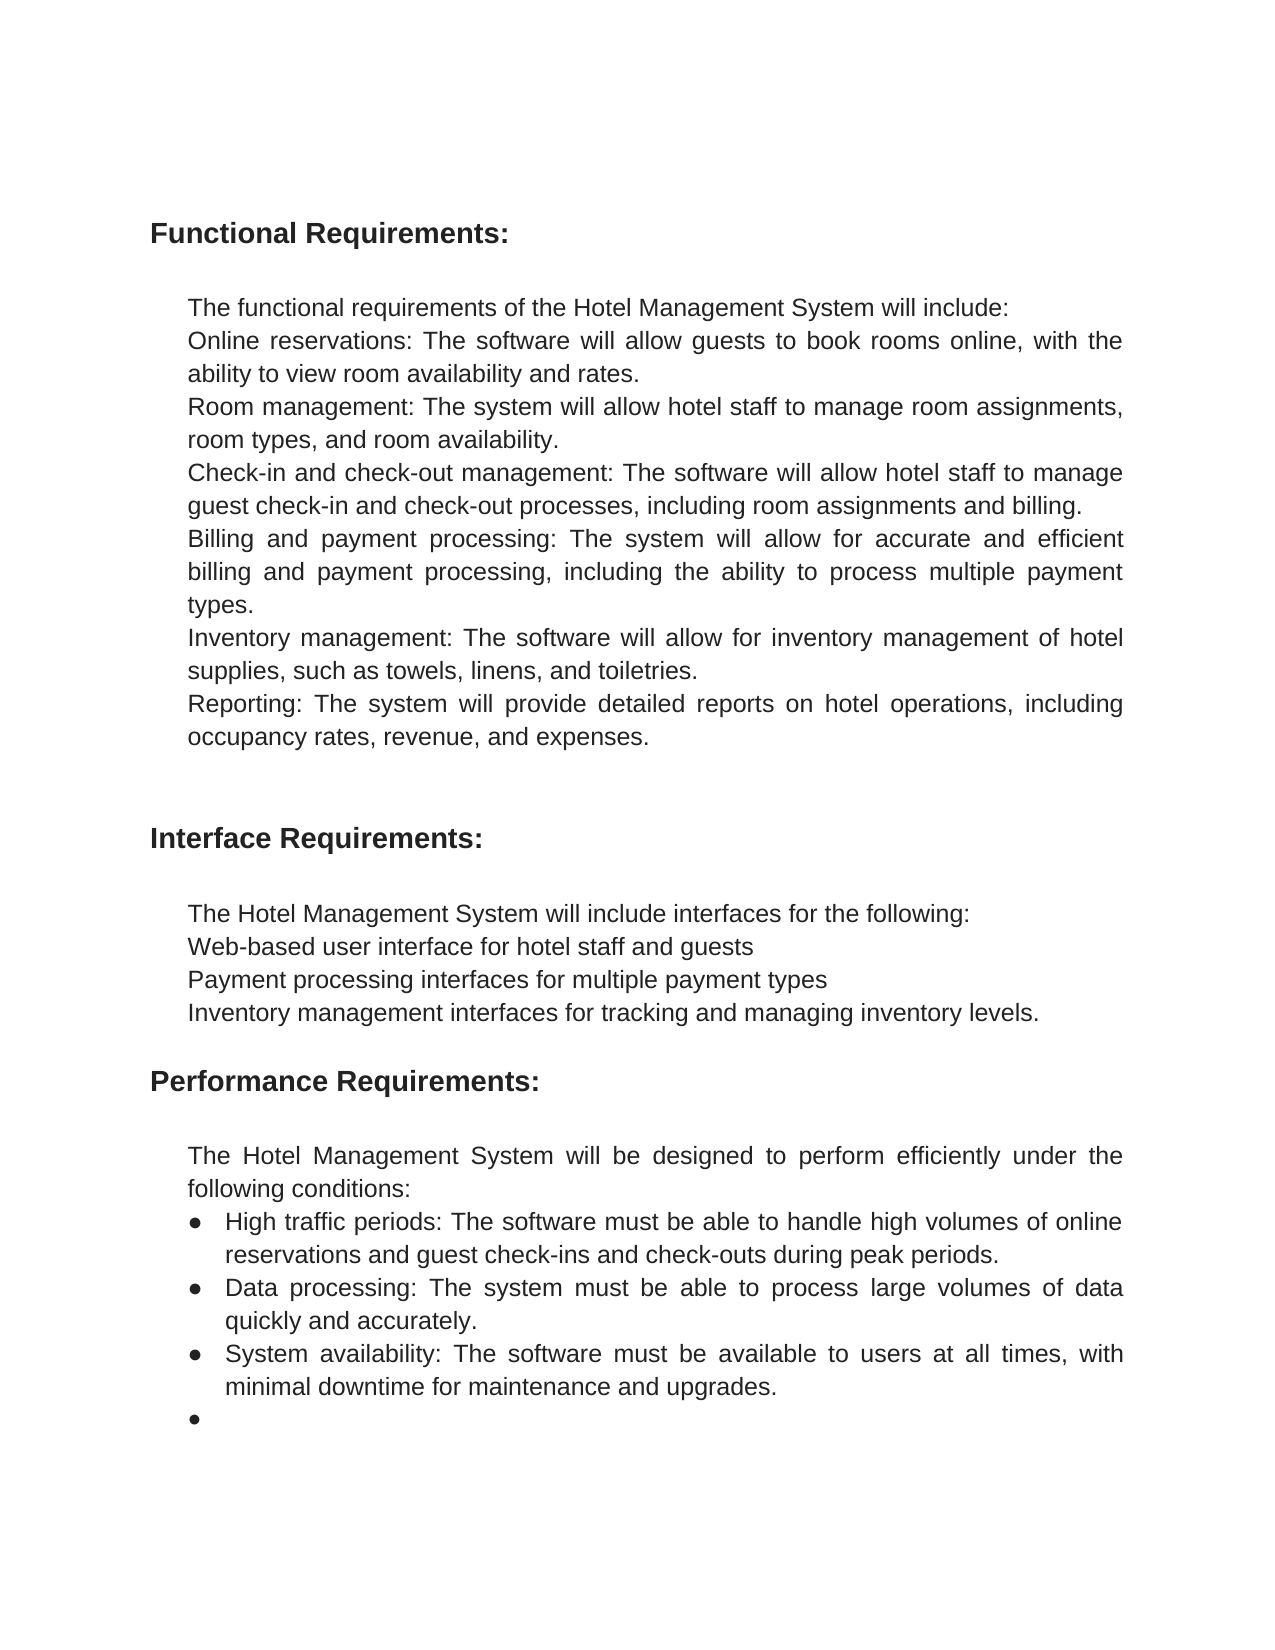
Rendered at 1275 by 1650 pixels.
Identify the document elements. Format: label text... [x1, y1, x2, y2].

text Reporting: The system will provide detailed reports on hotel operations, including occupancy rates, revenue, and expenses. [187, 689, 1125, 751]
list Data processing: The system must be able to process large volumes of data quickly and accurately. [187, 1273, 1125, 1334]
text Performance Requirements: [150, 1064, 1125, 1097]
text Payment processing interfaces for multiple payment types [187, 964, 1125, 993]
text Billing and payment processing: The system will allow for accurate and efficient billing and payment processing, including the ability to process multiple payment types. [187, 524, 1125, 619]
text Interface Requirements: [150, 821, 1125, 855]
text Web-based user interface for hotel staff and guests [187, 932, 1125, 960]
list High traffic periods: The software must be able to handle high volumes of online reservations and guest check-ins and check-outs during peak periods. [187, 1207, 1125, 1268]
text The functional requirements of the Hotel Management System will include: [187, 293, 1125, 322]
text Check-in and check-out management: The software will allow hotel staff to manage guest check-in and check-out processes, including room assignments and billing. [187, 458, 1125, 520]
text Online reservations: The software will allow guests to book rooms online, with the ability to view room availability and rates. [187, 326, 1125, 388]
text Inventory management: The software will allow for inventory management of hotel supplies, such as towels, linens, and toiletries. [187, 623, 1125, 685]
list System availability: The software must be available to users at all times, with minimal downtime for maintenance and upgrades. [187, 1339, 1125, 1401]
text Room management: The system will allow hotel staff to manage room assignments, room types, and room availability. [187, 392, 1125, 454]
text The Hotel Management System will be designed to perform efficiently under the following conditions: [187, 1141, 1125, 1202]
text Inventory management interfaces for tracking and managing inventory levels. [187, 998, 1125, 1026]
text Functional Requirements: [150, 216, 1125, 249]
text The Hotel Management System will include interfaces for the following: [187, 898, 1125, 927]
